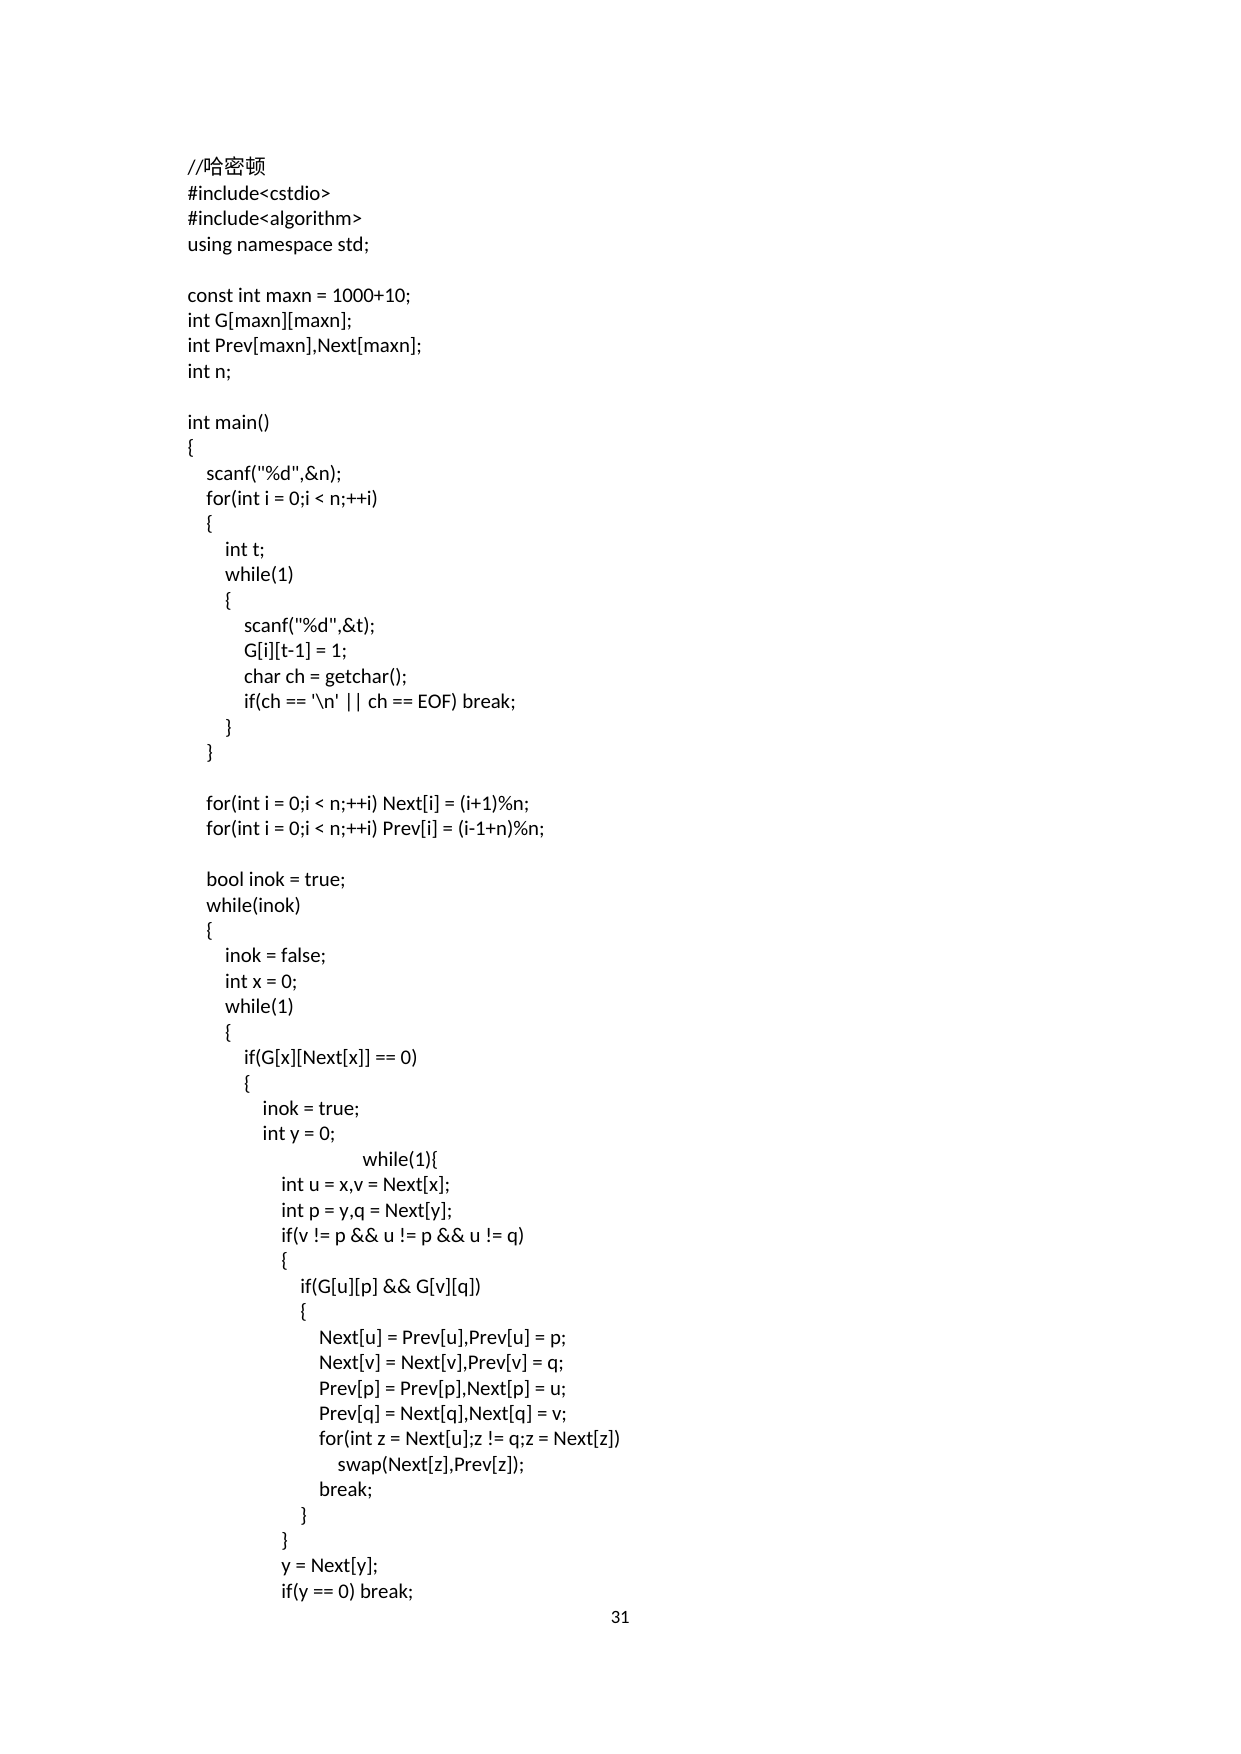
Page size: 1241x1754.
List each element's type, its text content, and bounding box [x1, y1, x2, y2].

text int main() [187, 409, 1053, 434]
text Prev[q] = Next[q],Next[q] = v; [187, 1400, 1053, 1426]
text while(inok) [187, 892, 1053, 917]
text { [187, 1298, 1053, 1324]
text char ch = getchar(); [187, 663, 1053, 688]
text Next[u] = Prev[u],Prev[u] = p; [187, 1324, 1053, 1349]
text int G[maxn][maxn]; [187, 307, 1053, 333]
text { [187, 434, 1053, 460]
text //哈密顿 [187, 150, 1053, 180]
text for(int i = 0;i < n;++i) [187, 485, 1053, 511]
text using namespace std; [187, 231, 1053, 256]
text int n; [187, 358, 1053, 383]
text int y = 0; [187, 1121, 1053, 1146]
text { [187, 587, 1053, 612]
text Next[v] = Next[v],Prev[v] = q; [187, 1349, 1053, 1375]
text } [187, 714, 1053, 739]
text const int maxn = 1000+10; [187, 282, 1053, 307]
text int Prev[maxn],Next[maxn]; [187, 333, 1053, 358]
text { [187, 917, 1053, 943]
text int t; [187, 536, 1053, 561]
text scanf("%d",&n); [187, 460, 1053, 485]
text G[i][t-1] = 1; [187, 638, 1053, 663]
text scanf("%d",&t); [187, 612, 1053, 638]
text for(int i = 0;i < n;++i) Next[i] = (i+1)%n; [187, 790, 1053, 816]
text } [187, 1527, 1053, 1553]
text { [187, 1248, 1053, 1273]
text { [187, 511, 1053, 536]
text } [187, 1502, 1053, 1527]
text } [187, 739, 1053, 765]
text { [187, 1019, 1053, 1044]
text int x = 0; [187, 968, 1053, 993]
text #include<cstdio> [187, 180, 1053, 206]
text for(int i = 0;i < n;++i) Prev[i] = (i-1+n)%n; [187, 816, 1053, 841]
text if(ch == '\n' || ch == EOF) break; [187, 688, 1053, 714]
text while(1){ [319, 1146, 1053, 1171]
text if(y == 0) break; [187, 1578, 1053, 1603]
text int u = x,v = Next[x]; [187, 1171, 1053, 1197]
text while(1) [187, 561, 1053, 587]
text #include<algorithm> [187, 206, 1053, 231]
text for(int z = Next[u];z != q;z = Next[z]) [187, 1426, 1053, 1451]
text inok = false; [187, 943, 1053, 968]
text Prev[p] = Prev[p],Next[p] = u; [187, 1375, 1053, 1400]
text y = Next[y]; [187, 1553, 1053, 1578]
text if(G[x][Next[x]] == 0) [187, 1044, 1053, 1070]
text while(1) [187, 993, 1053, 1019]
text bool inok = true; [187, 866, 1053, 892]
text if(v != p && u != p && u != q) [187, 1222, 1053, 1248]
text inok = true; [187, 1095, 1053, 1121]
text { [187, 1070, 1053, 1095]
text swap(Next[z],Prev[z]); [187, 1451, 1053, 1476]
text int p = y,q = Next[y]; [187, 1197, 1053, 1222]
text if(G[u][p] && G[v][q]) [187, 1273, 1053, 1298]
text break; [187, 1476, 1053, 1502]
